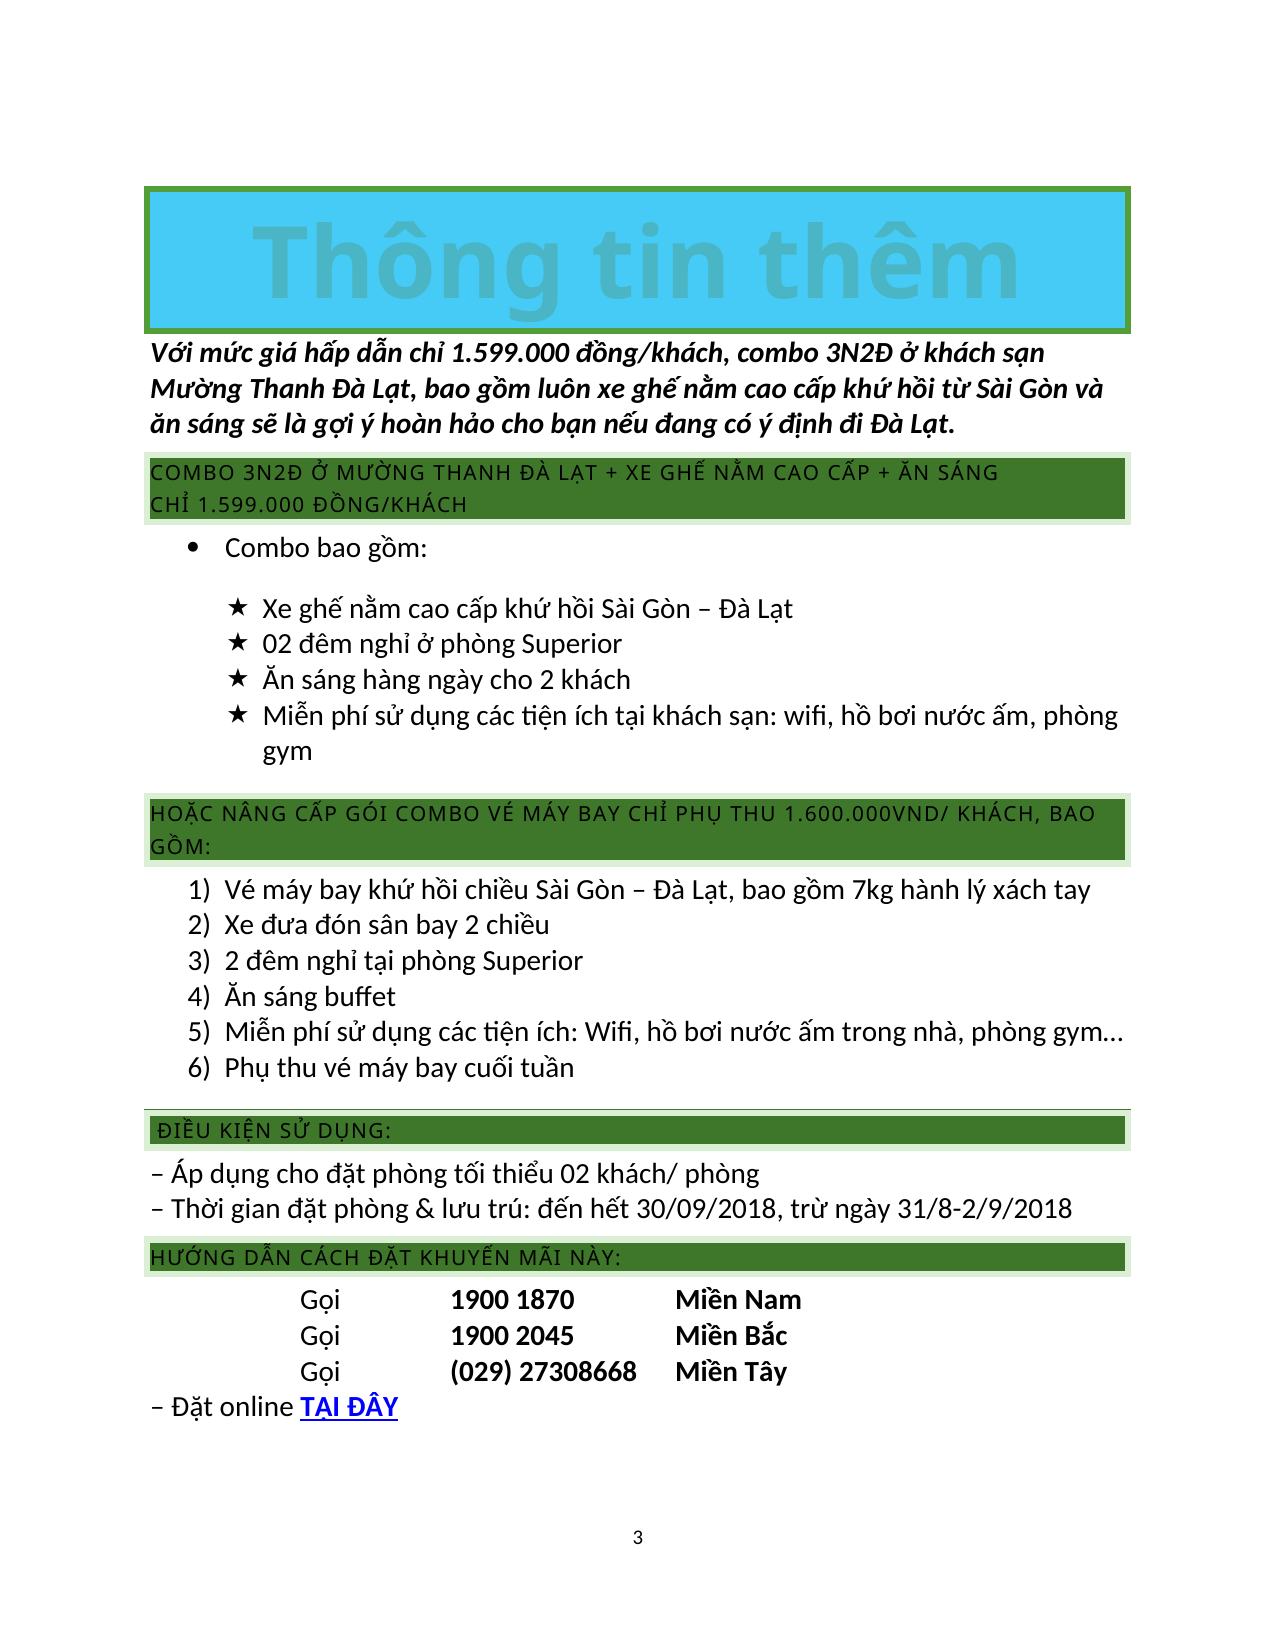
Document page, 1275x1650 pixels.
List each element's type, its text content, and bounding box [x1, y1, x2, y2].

list Combo bao gồm: [188, 529, 1125, 565]
text Với mức giá hấp dẫn chỉ 1.599.000 đồng/khách, combo 3N2Đ ở khách sạn Mường Thanh Đà Lạt, bao gồm luôn xe ghế nằm cao cấp khứ hồi từ Sài Gòn và ăn sáng sẽ là gợi ý hoàn hảo cho bạn nếu đang có ý định đi Đà Lạt. [150, 334, 1125, 441]
text Gọi 1900 1870 Miền Nam [300, 1281, 1125, 1317]
text Gọi 1900 2045 Miền Bắc [300, 1317, 1125, 1353]
text – Đặt online TẠI ĐÂY [150, 1388, 1125, 1424]
subtitle ​ Điều kiện sử dụng: [150, 1116, 1125, 1144]
subtitle Thông tin thêm [150, 192, 1125, 328]
subtitle HOẶC nâng cấp gói COMBO VÉ MÁY BAY chỉ phụ thu 1.600.000VND/ KHÁCH, bao gồm: [150, 799, 1125, 860]
list Phụ thu vé máy bay cuối tuần [187, 1049, 1125, 1084]
list Xe đưa đón sân bay 2 chiều [187, 906, 1125, 942]
list 02 đêm nghỉ ở phòng Superior [225, 626, 1125, 661]
text – Thời gian đặt phòng & lưu trú: đến hết 30/09/2018, trừ ngày 31/8-2/9/2018 [150, 1190, 1125, 1226]
subtitle Combo 3N2Đ ở Mường Thanh Đà Lạt + Xe ghế nằm cao cấp + Ăn sáng chỉ 1.599.000 đồng/khách [150, 458, 1125, 519]
list Xe ghế nằm cao cấp khứ hồi Sài Gòn – Đà Lạt [225, 590, 1125, 626]
list 2 đêm nghỉ tại phòng Superior [187, 942, 1125, 978]
text – Áp dụng cho đặt phòng tối thiểu 02 khách/ phòng [150, 1155, 1125, 1190]
list Vé máy bay khứ hồi chiều Sài Gòn – Đà Lạt, bao gồm 7kg hành lý xách tay [187, 871, 1125, 906]
list Miễn phí sử dụng các tiện ích tại khách sạn: wifi, hồ bơi nước ấm, phòng gym [225, 697, 1125, 768]
list Miễn phí sử dụng các tiện ích: Wifi, hồ bơi nước ấm trong nhà, phòng gym… [187, 1013, 1125, 1049]
subtitle Hướng dẫn cách đặt khuyến mãi này: [150, 1243, 1125, 1271]
list Ăn sáng buffet [187, 978, 1125, 1013]
list Ăn sáng hàng ngày cho 2 khách [225, 661, 1125, 697]
text Gọi (029) 27308668 Miền Tây [300, 1353, 1125, 1388]
